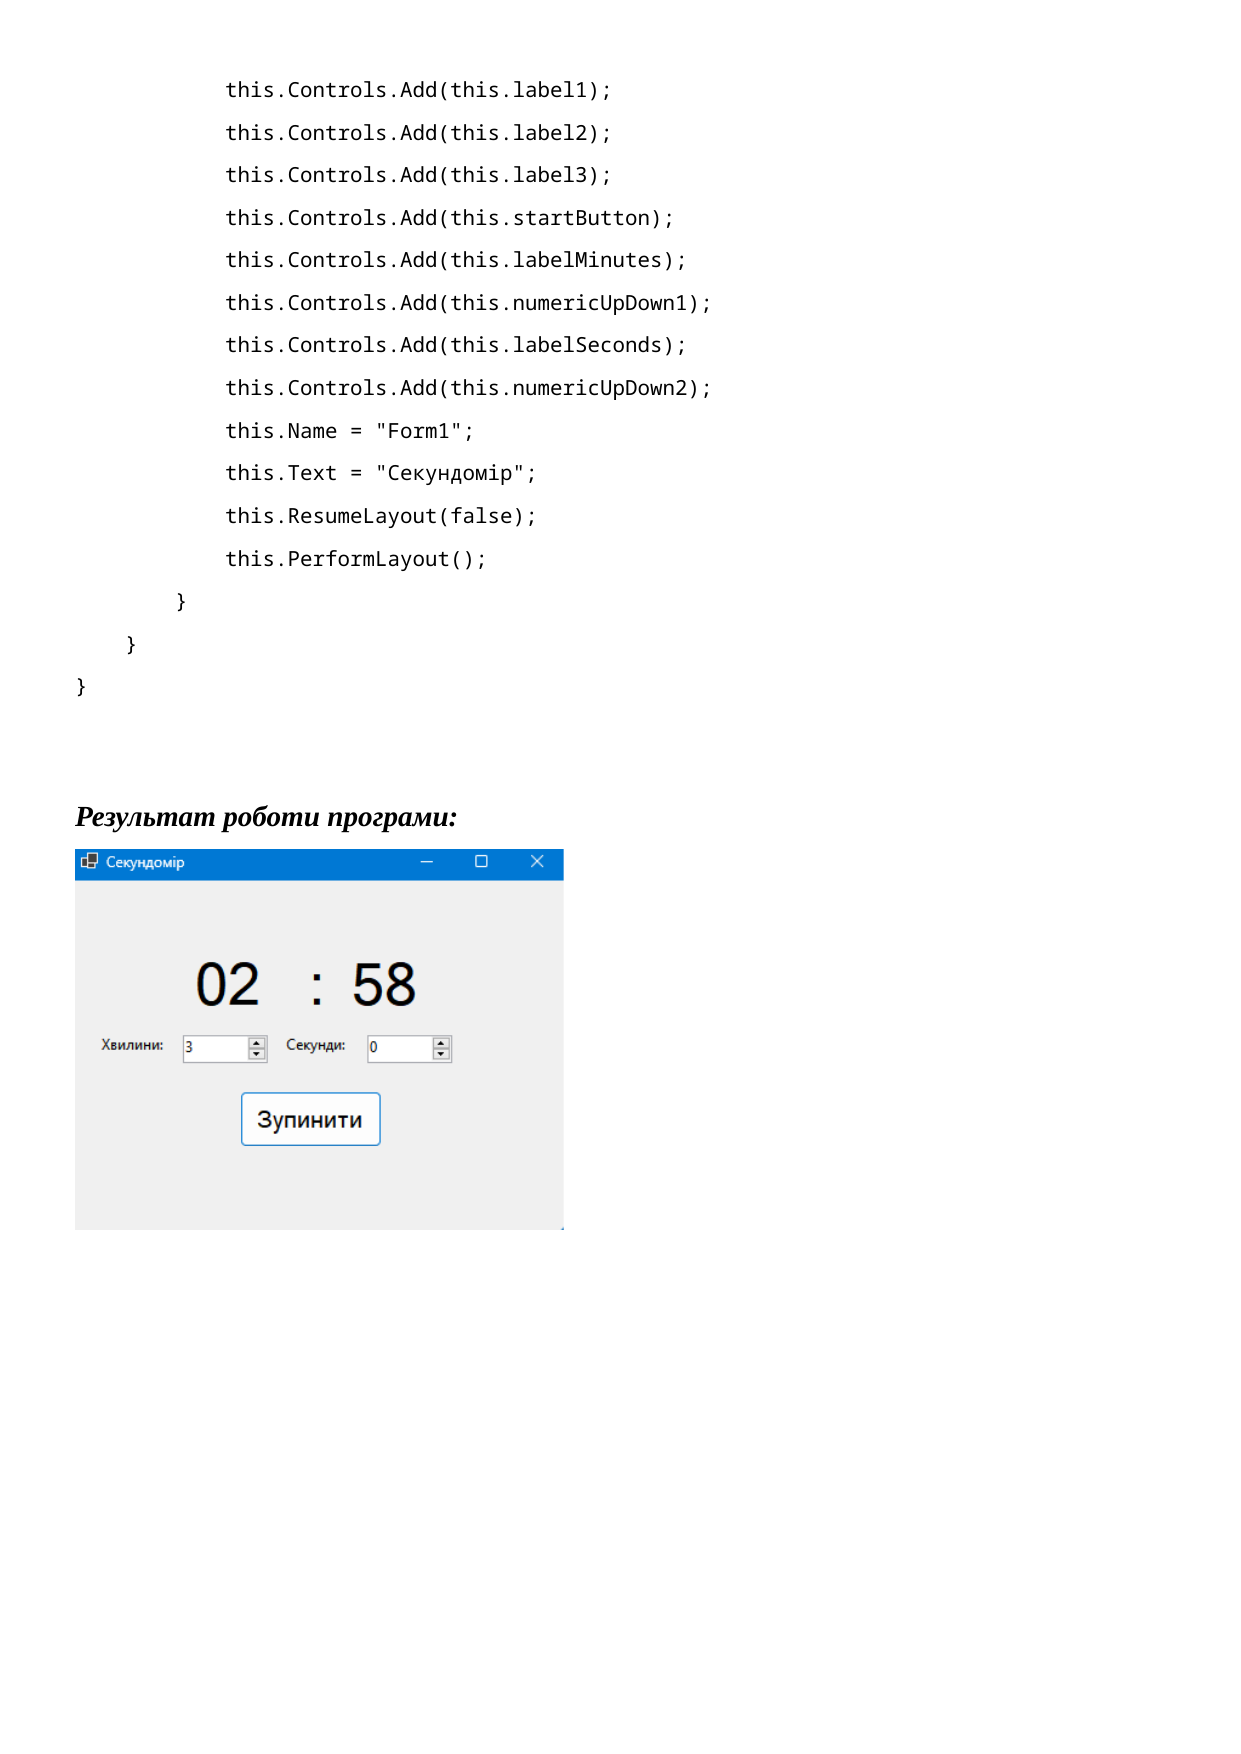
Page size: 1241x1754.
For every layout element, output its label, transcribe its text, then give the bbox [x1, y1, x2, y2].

text this.Controls.Add(this.labelMinutes); [75, 245, 1165, 274]
text this.Controls.Add(this.label3); [75, 160, 1165, 189]
text this.PerformLayout(); [75, 544, 1165, 572]
text this.Controls.Add(this.numericUpDown1); [75, 288, 1165, 316]
text this.Controls.Add(this.label1); [75, 75, 1165, 103]
text } [75, 629, 1165, 657]
text } [75, 586, 1165, 615]
text Результат роботи програми: [75, 799, 1165, 833]
text this.Controls.Add(this.numericUpDown2); [75, 373, 1165, 402]
text } [75, 671, 1165, 700]
text this.Name = "Form1"; [75, 416, 1165, 444]
text this.Controls.Add(this.label2); [75, 118, 1165, 146]
text this.Text = "Секундомір"; [75, 458, 1165, 487]
text this.ResumeLayout(false); [75, 501, 1165, 529]
text this.Controls.Add(this.startButton); [75, 203, 1165, 231]
picture [75, 849, 564, 1230]
text this.Controls.Add(this.labelSeconds); [75, 331, 1165, 359]
